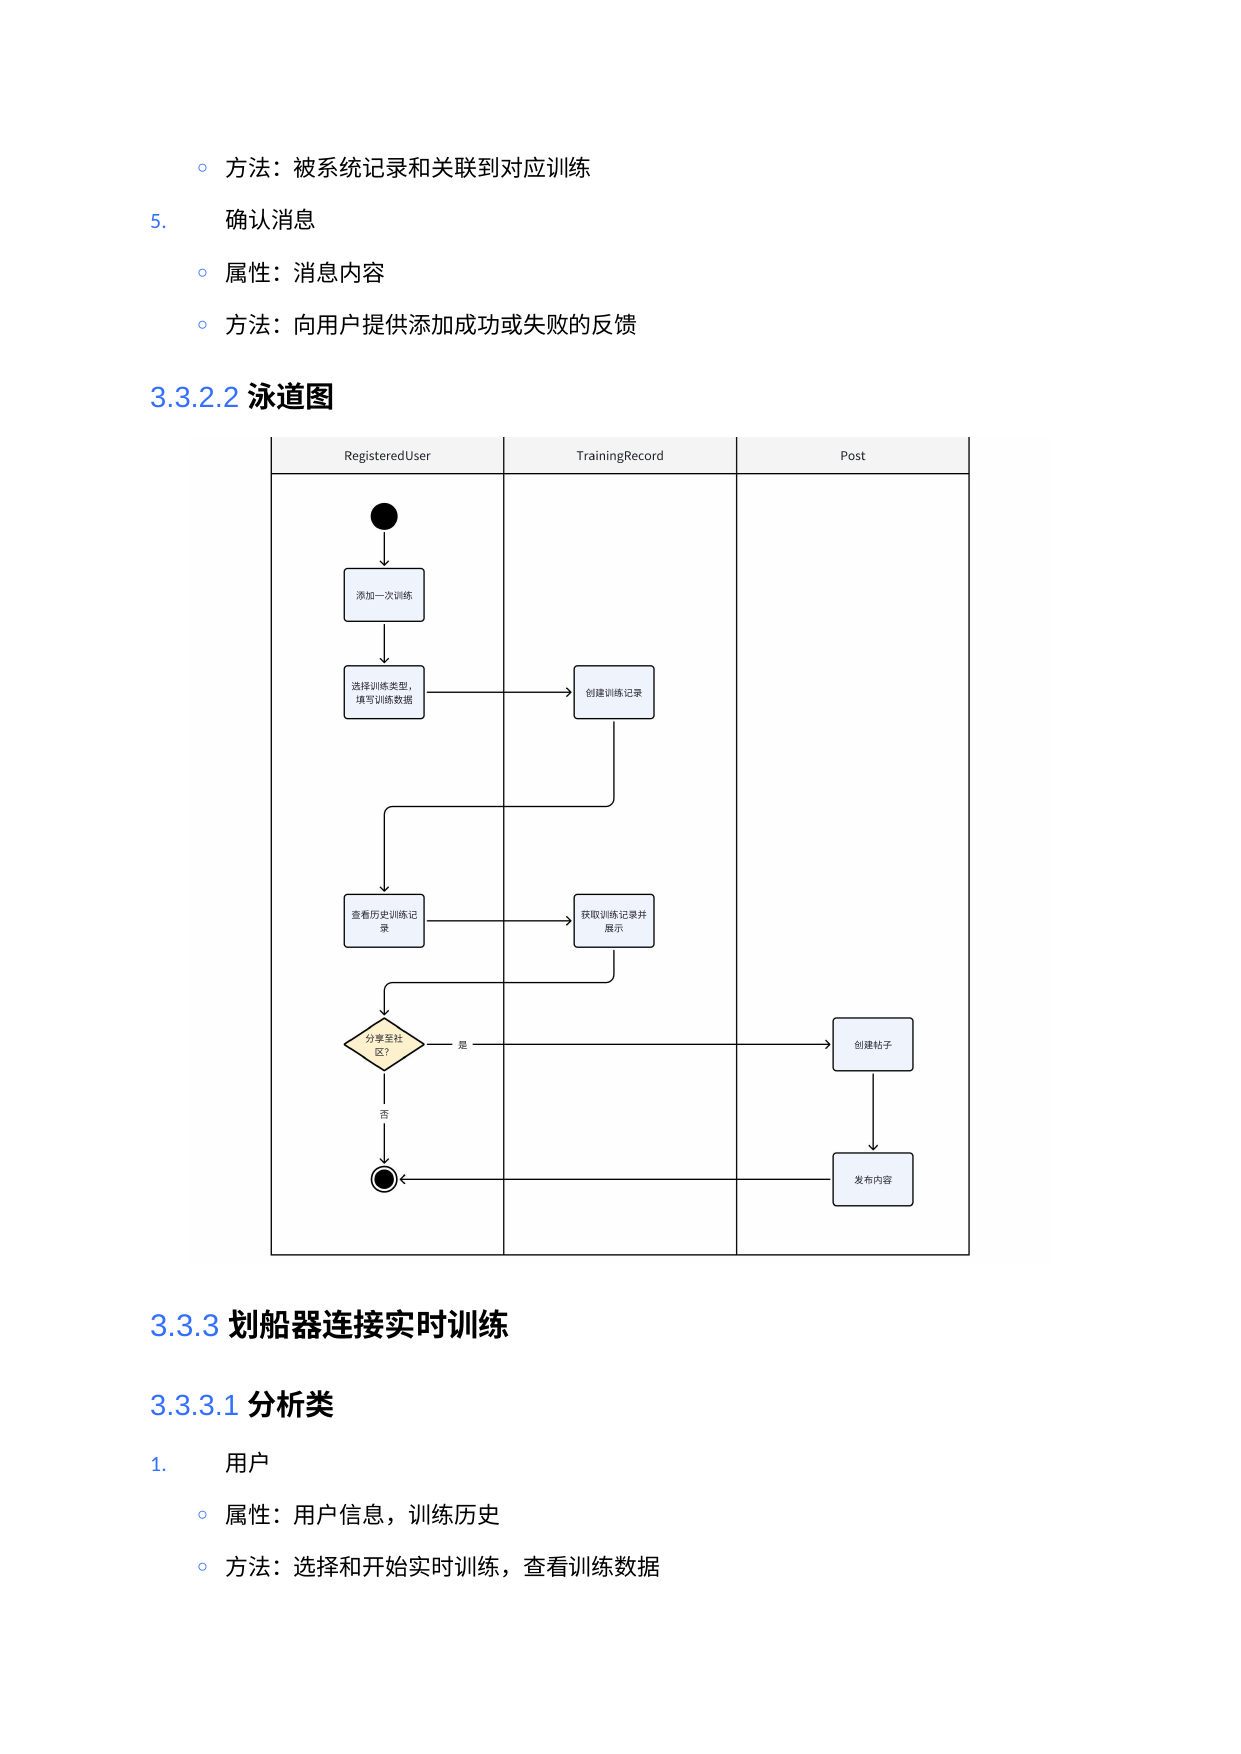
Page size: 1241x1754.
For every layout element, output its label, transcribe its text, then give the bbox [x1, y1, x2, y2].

picture [188, 437, 1052, 1264]
list 属性：消息内容 [197, 254, 1090, 288]
list 方法：向用户提供添加成功或失败的反馈 [197, 307, 1090, 340]
text 3.3.3 划船器连接实时训练 [150, 1300, 1090, 1345]
list 方法：被系统记录和关联到对应训练 [197, 150, 1090, 183]
text 3.3.3.1 分析类 [150, 1381, 1090, 1424]
list 方法：选择和开始实时训练，查看训练数据 [197, 1549, 1090, 1582]
list 用户 [150, 1444, 1090, 1478]
list 确认消息 [150, 202, 1090, 236]
list 属性：用户信息，训练历史 [197, 1497, 1090, 1530]
text 3.3.2.2 泳道图 [150, 374, 1090, 416]
